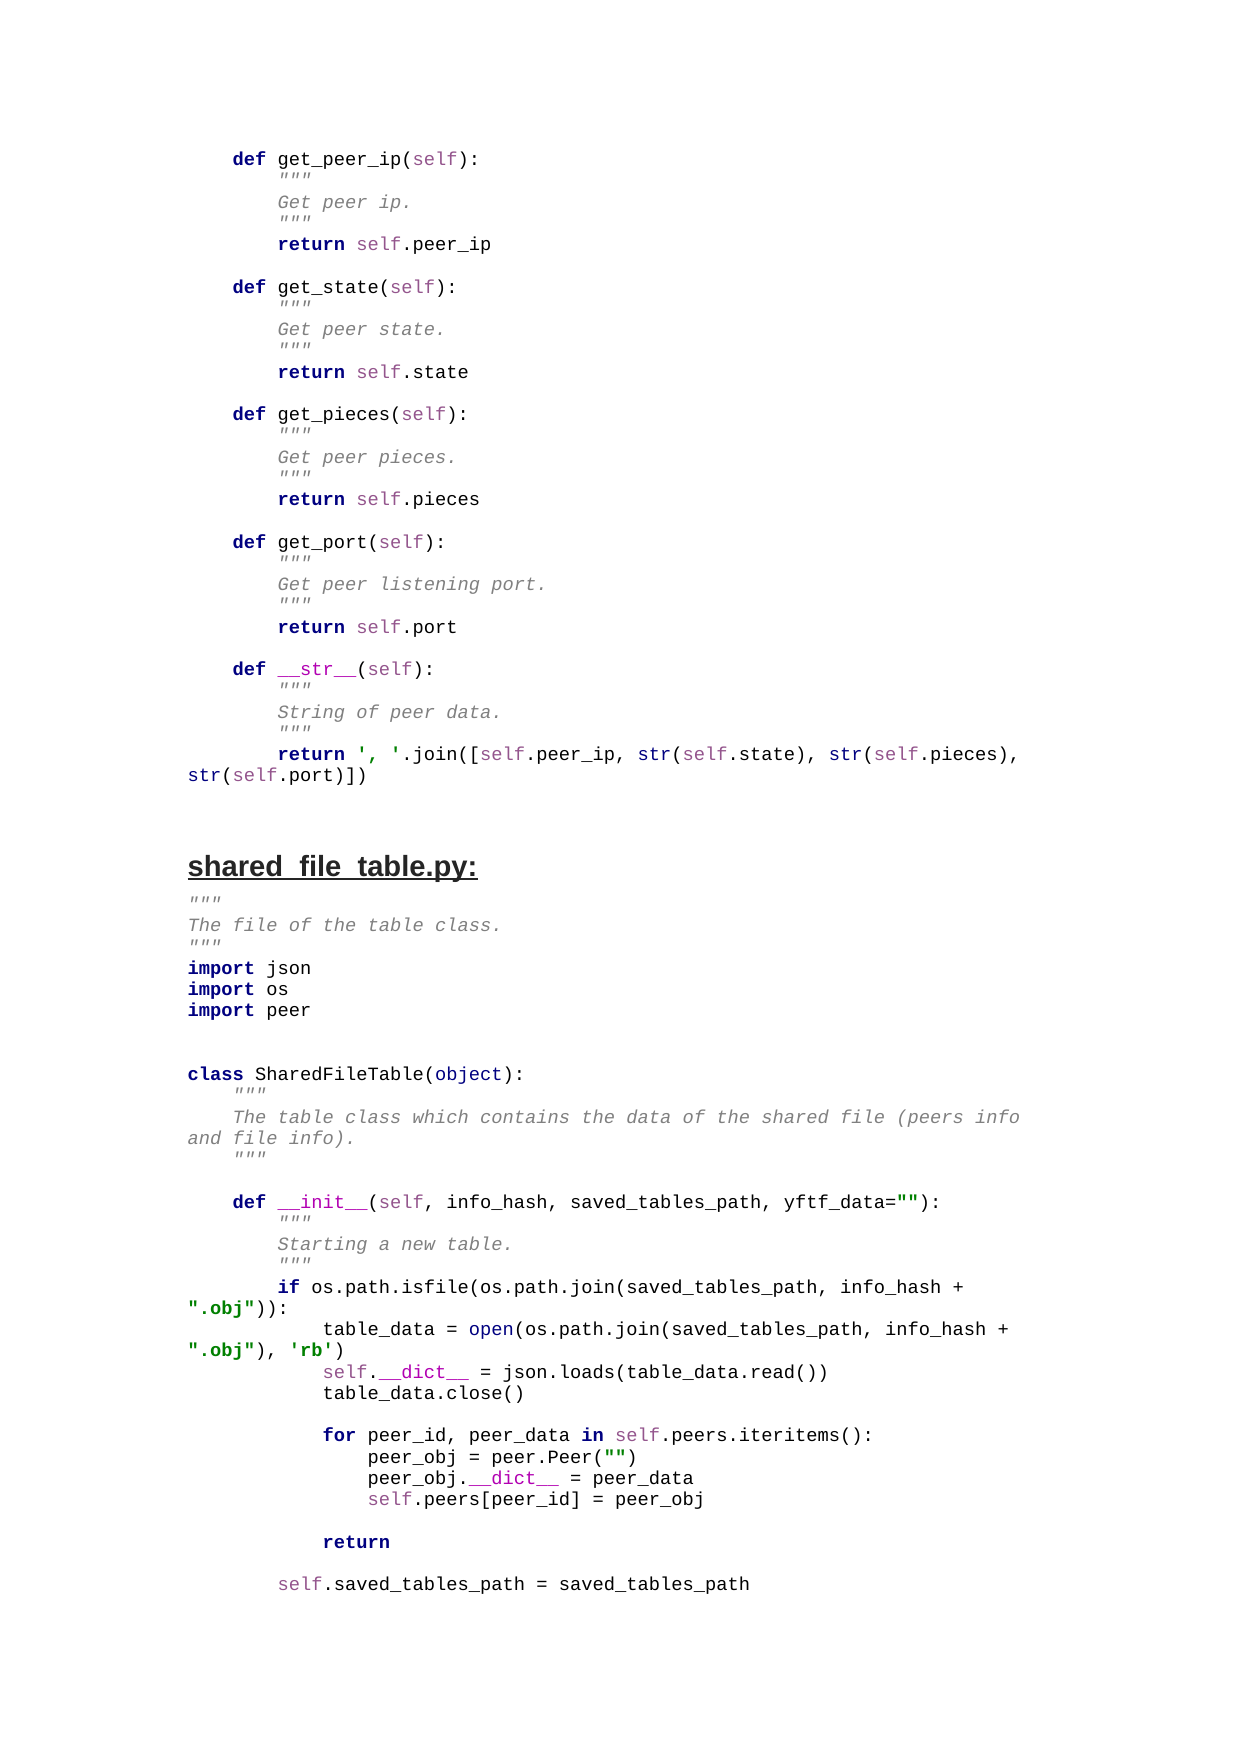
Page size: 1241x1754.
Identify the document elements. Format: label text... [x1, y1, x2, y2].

text shared_file_table.py: [187, 847, 1053, 882]
